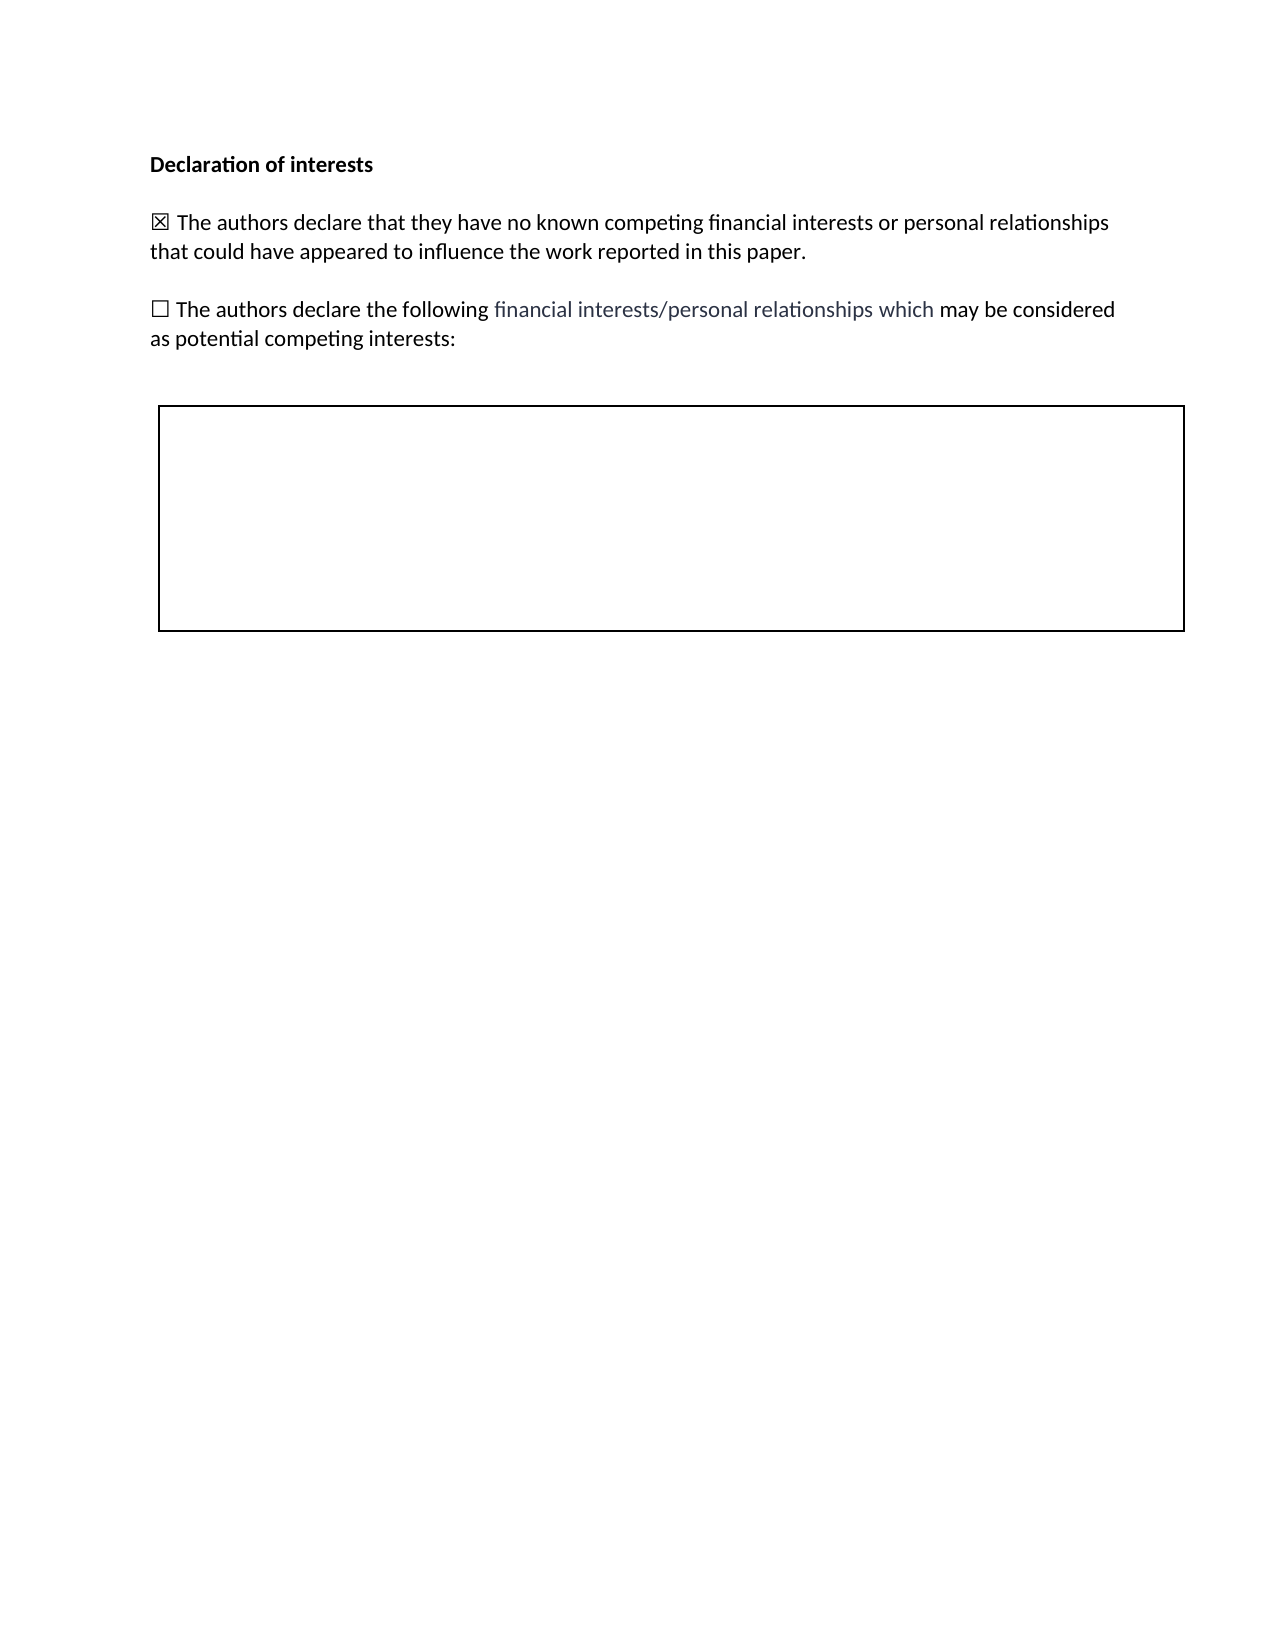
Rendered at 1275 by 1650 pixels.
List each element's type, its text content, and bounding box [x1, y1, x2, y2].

text The authors declare the following financial interests/personal relationships which may be considered as potential competing interests: [150, 293, 1125, 353]
text Declaration of interests [150, 150, 1125, 178]
text The authors declare that they have no known competing financial interests or personal relationships that could have appeared to influence the work reported in this paper. [150, 206, 1125, 265]
